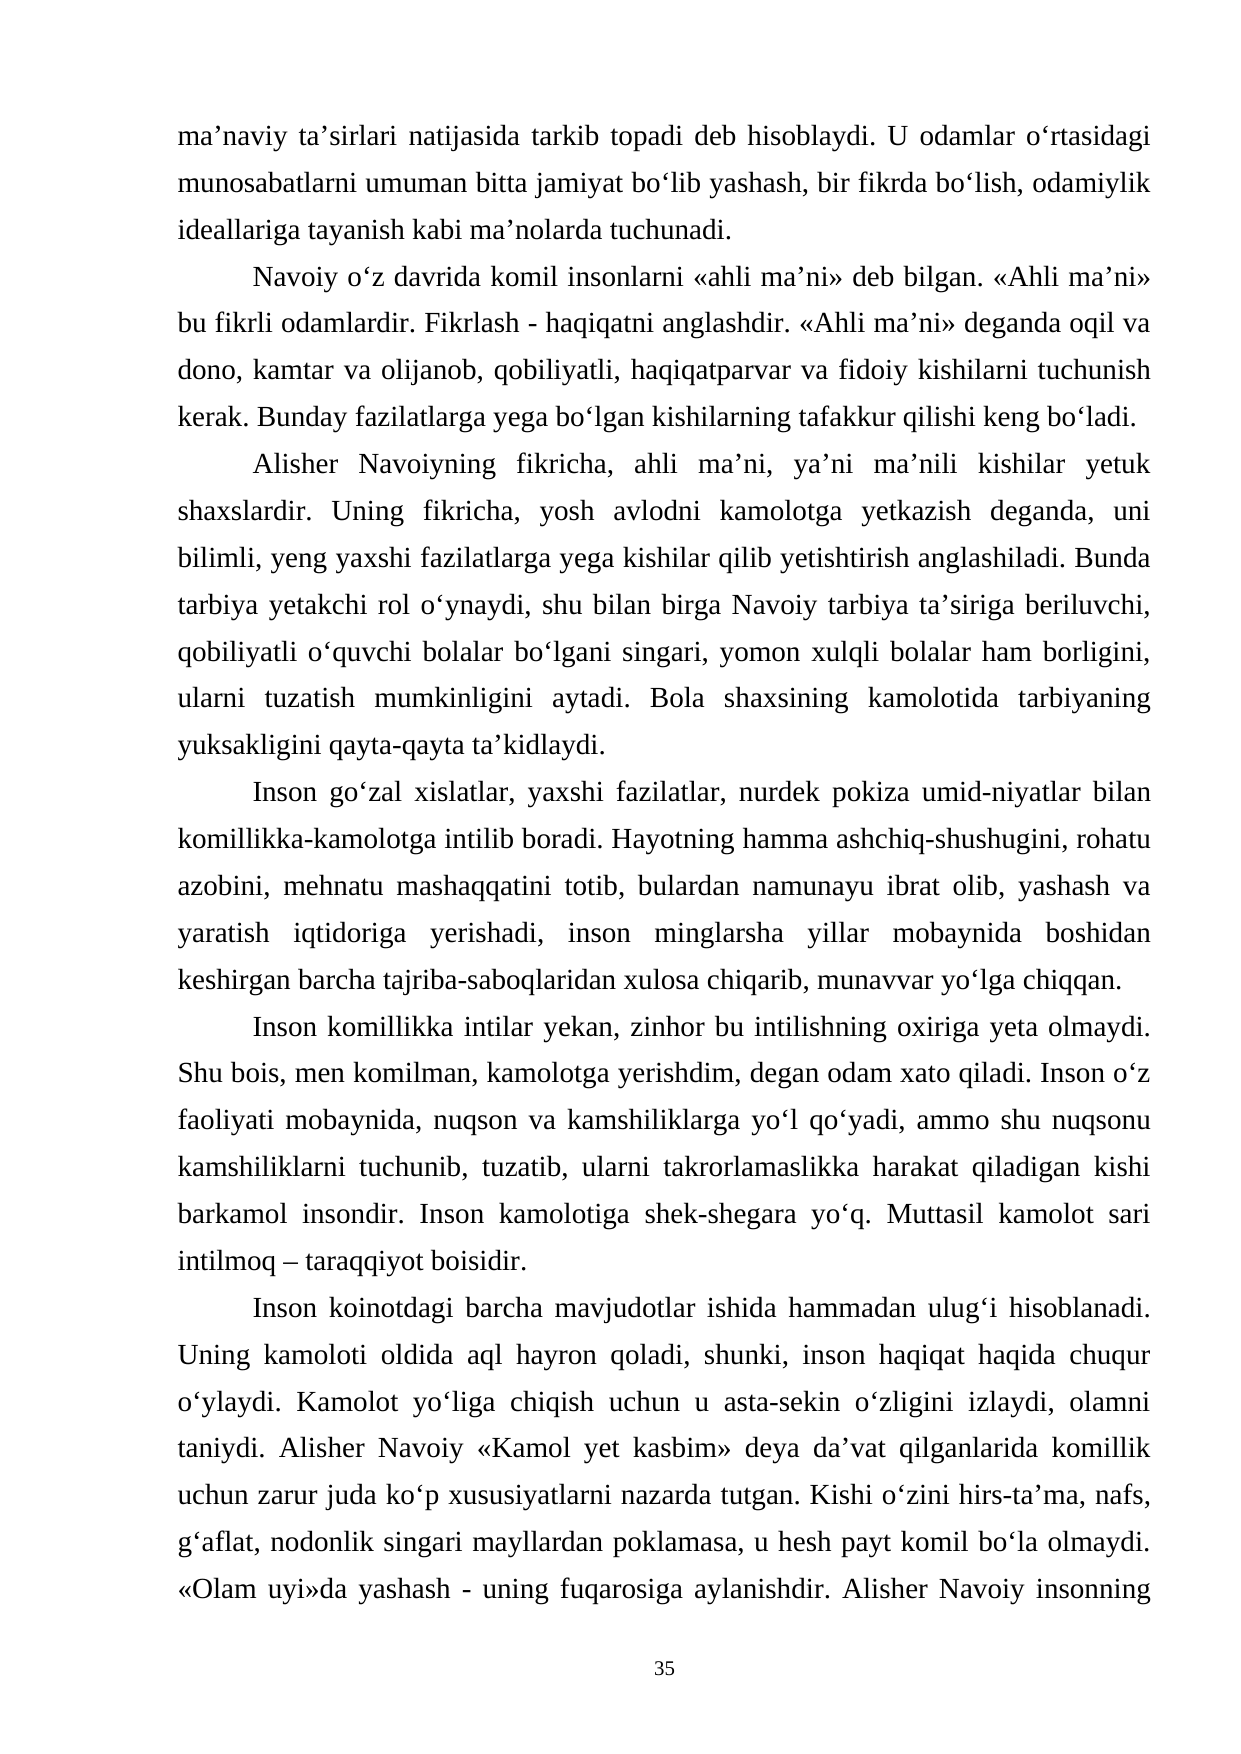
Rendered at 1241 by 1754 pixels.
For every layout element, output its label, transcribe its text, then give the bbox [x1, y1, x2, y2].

text Alisher Navoiyning fikricha, ahli ma’ni, ya’ni ma’nili kishilar yetuk shaxslardir. Uning fikricha, yosh avlodni kamolotga yetkazish deganda, uni bilimli, yeng yaxshi fazilatlarga yega kishilar qilib yetishtirish anglashiladi. Bunda tarbiya yetakchi rol o‘ynaydi, shu bilan birga Navoiy tarbiya ta’siriga beriluvchi, qobiliyatli o‘quvchi bolalar bo‘lgani singari, yomon xulqli bolalar ham borligini, ularni tuzatish mumkinligini aytadi. Bola shaxsining kamolotida tarbiyaning yuksakligini qayta-qayta ta’kidlaydi. [177, 446, 1152, 761]
text Inson go‘zal xislatlar, yaxshi fazilatlar, nurdek pokiza umid-niyatlar bilan komillikka-kamolotga intilib boradi. Hayotning hamma ashchiq-shushugini, rohatu azobini, mehnatu mashaqqatini totib, bulardan namunayu ibrat olib, yashash va yaratish iqtidoriga yerishadi, inson minglarsha yillar mobaynida boshidan keshirgan barcha tajriba-saboqlaridan xulosa chiqarib, munavvar yo‘lga chiqqan. [177, 774, 1152, 995]
text Navoiy o‘z davrida komil insonlarni «ahli ma’ni» deb bilgan. «Ahli ma’ni» bu fikrli odamlardir. Fikrlash - haqiqatni anglashdir. «Ahli ma’ni» deganda oqil va dono, kamtar va olijanob, qobiliyatli, haqiqatparvar va fidoiy kishilarni tuchunish kerak. Bunday fazilatlarga yega bo‘lgan kishilarning tafakkur qilishi keng bo‘ladi. [177, 259, 1152, 433]
text Inson komillikka intilar yekan, zinhor bu intilishning oxiriga yeta olmaydi. Shu bois, men komilman, kamolotga yerishdim, degan odam xato qiladi. Inson o‘z faoliyati mobaynida, nuqson va kamshiliklarga yo‘l qo‘yadi, ammo shu nuqsonu kamshiliklarni tuchunib, tuzatib, ularni takrorlamaslikka harakat qiladigan kishi barkamol insondir. Inson kamolotiga shek-shegara yo‘q. Muttasil kamolot sari intilmoq – taraqqiyot boisidir. [177, 1009, 1152, 1277]
